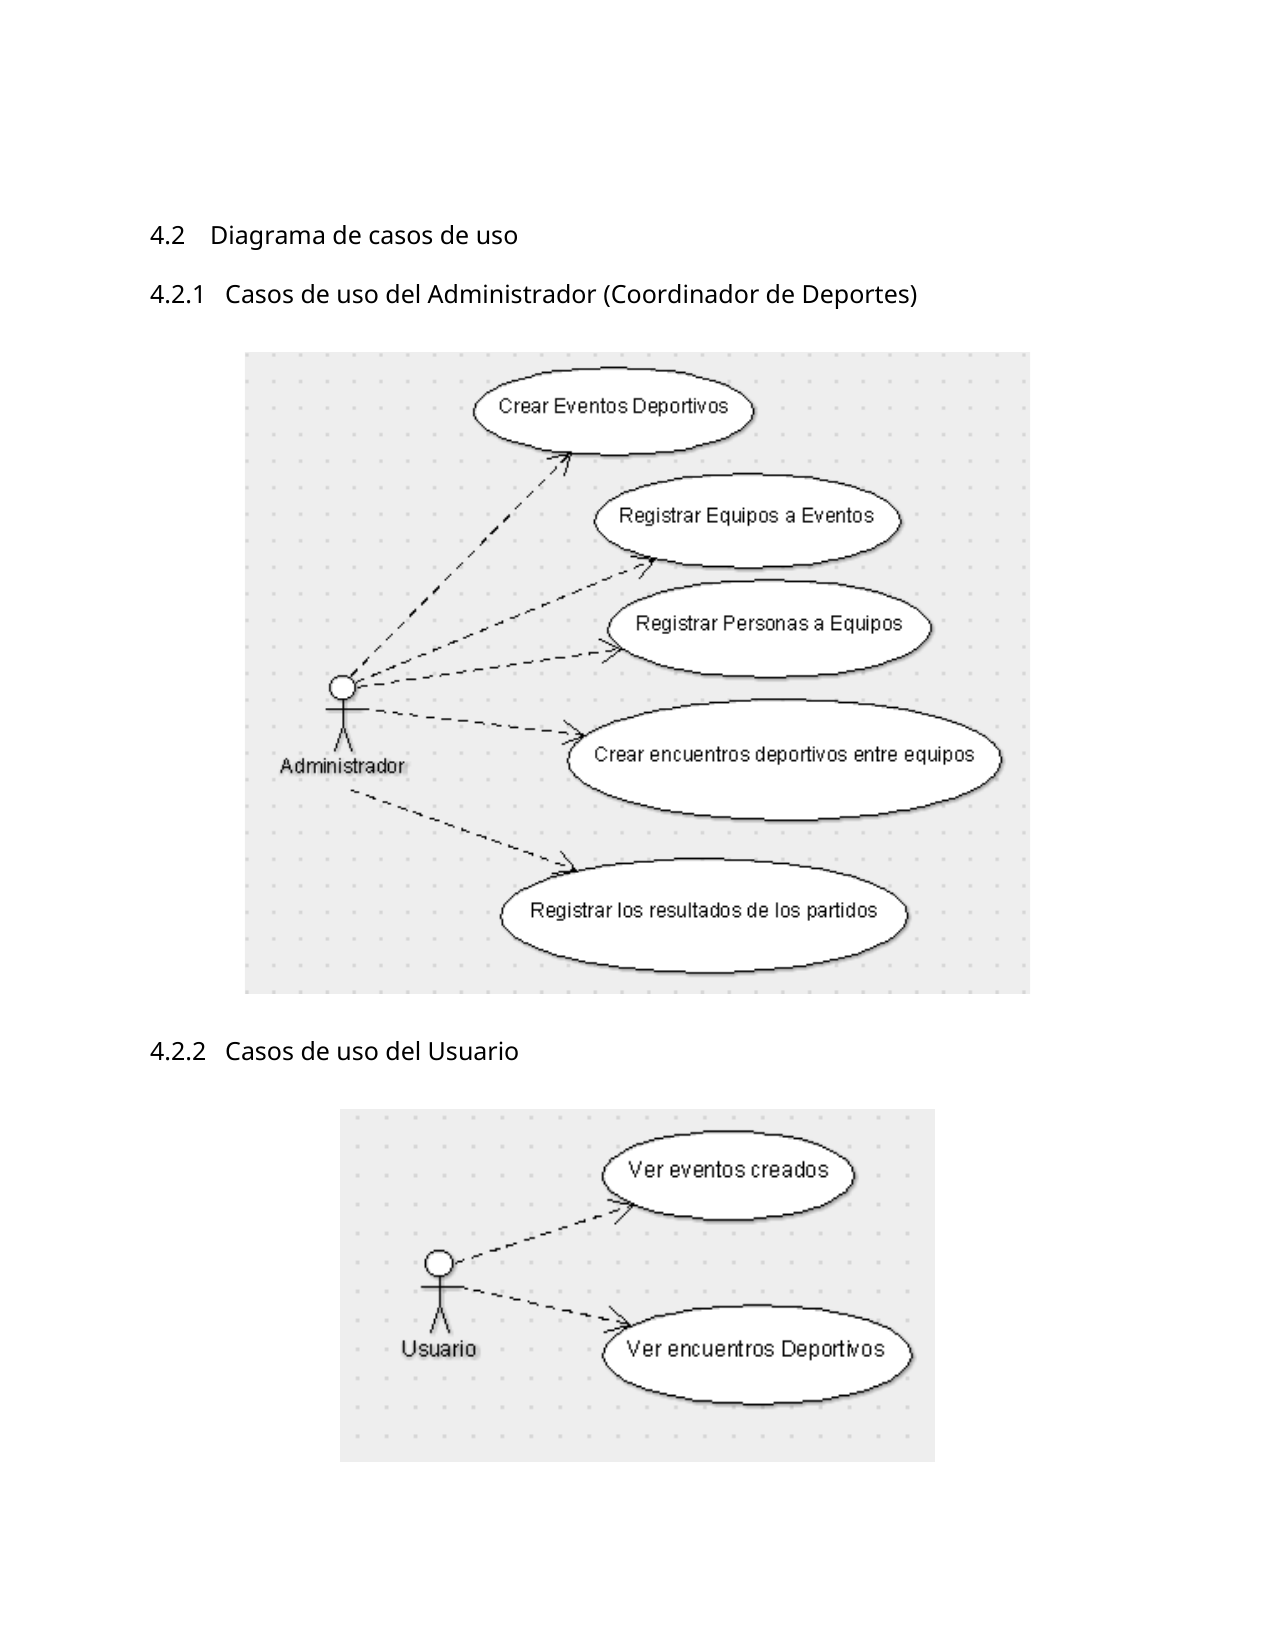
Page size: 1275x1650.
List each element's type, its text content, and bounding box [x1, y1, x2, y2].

picture [244, 352, 1031, 994]
subtitle Casos de uso del Usuario [150, 1033, 1125, 1067]
subtitle Casos de uso del Administrador (Coordinador de Deportes) [150, 277, 1125, 311]
subtitle Diagrama de casos de uso [150, 218, 1125, 252]
picture [340, 1109, 935, 1462]
